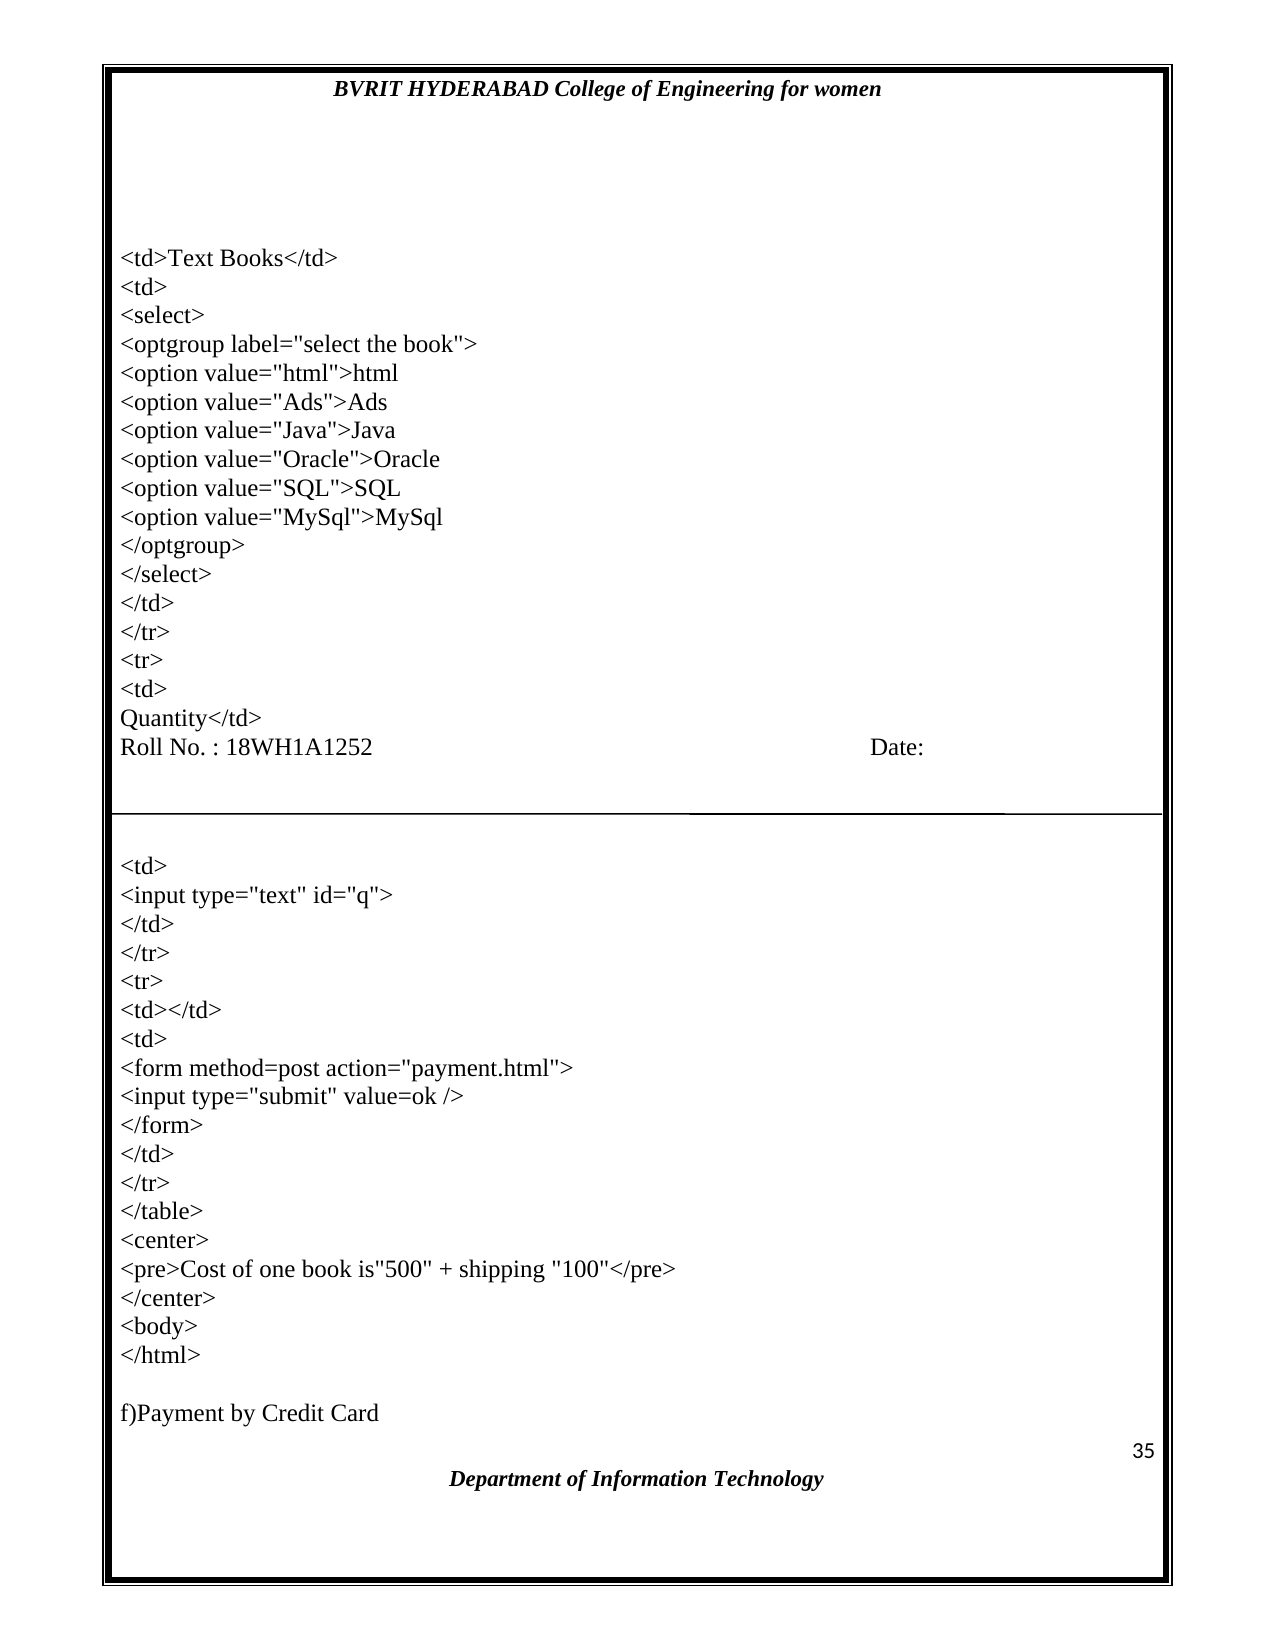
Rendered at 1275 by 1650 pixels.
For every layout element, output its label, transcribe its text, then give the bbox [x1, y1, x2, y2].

text <option value="html">html [120, 358, 1155, 387]
text <tr> [120, 645, 1155, 674]
text <option value="Oracle">Oracle [120, 444, 1155, 473]
text <center> [120, 1225, 1155, 1254]
text </tr> [120, 617, 1155, 645]
text <pre>Cost of one book is"500" + shipping "100"</pre> [120, 1254, 1155, 1283]
text </select> [120, 559, 1155, 588]
text <tr> [120, 966, 1155, 995]
text <option value="Java">Java [120, 415, 1155, 444]
text </center> [120, 1283, 1155, 1311]
text <form method=post action="payment.html"> [120, 1053, 1155, 1081]
text <td> [120, 1024, 1155, 1053]
text </tr> [120, 1168, 1155, 1196]
text </form> [120, 1110, 1155, 1139]
text <td> [120, 272, 1155, 300]
text <td></td> [120, 995, 1155, 1024]
text </td> [120, 909, 1155, 938]
text <td> [120, 851, 1155, 880]
text </optgroup> [120, 530, 1155, 559]
text <input type="submit" value=ok /> [120, 1081, 1155, 1110]
text </td> [120, 588, 1155, 617]
text f)Payment by Credit Card [120, 1398, 1155, 1426]
text <td> [120, 674, 1155, 703]
text <input type="text" id="q"> [120, 880, 1155, 909]
text <td>Text Books</td> [120, 243, 1155, 272]
text <select> [120, 300, 1155, 329]
text </td> [120, 1139, 1155, 1168]
text <body> [120, 1311, 1155, 1340]
text Quantity</td> [120, 703, 1155, 732]
text <option value="SQL">SQL [120, 473, 1155, 502]
text Roll No. : 18WH1A1252 Date: [120, 732, 1155, 760]
text <option value="Ads">Ads [120, 387, 1155, 415]
text <option value="MySql">MySql [120, 502, 1155, 530]
text <optgroup label="select the book"> [120, 329, 1155, 358]
text </tr> [120, 938, 1155, 966]
text </table> [120, 1196, 1155, 1225]
text </html> [120, 1340, 1155, 1369]
